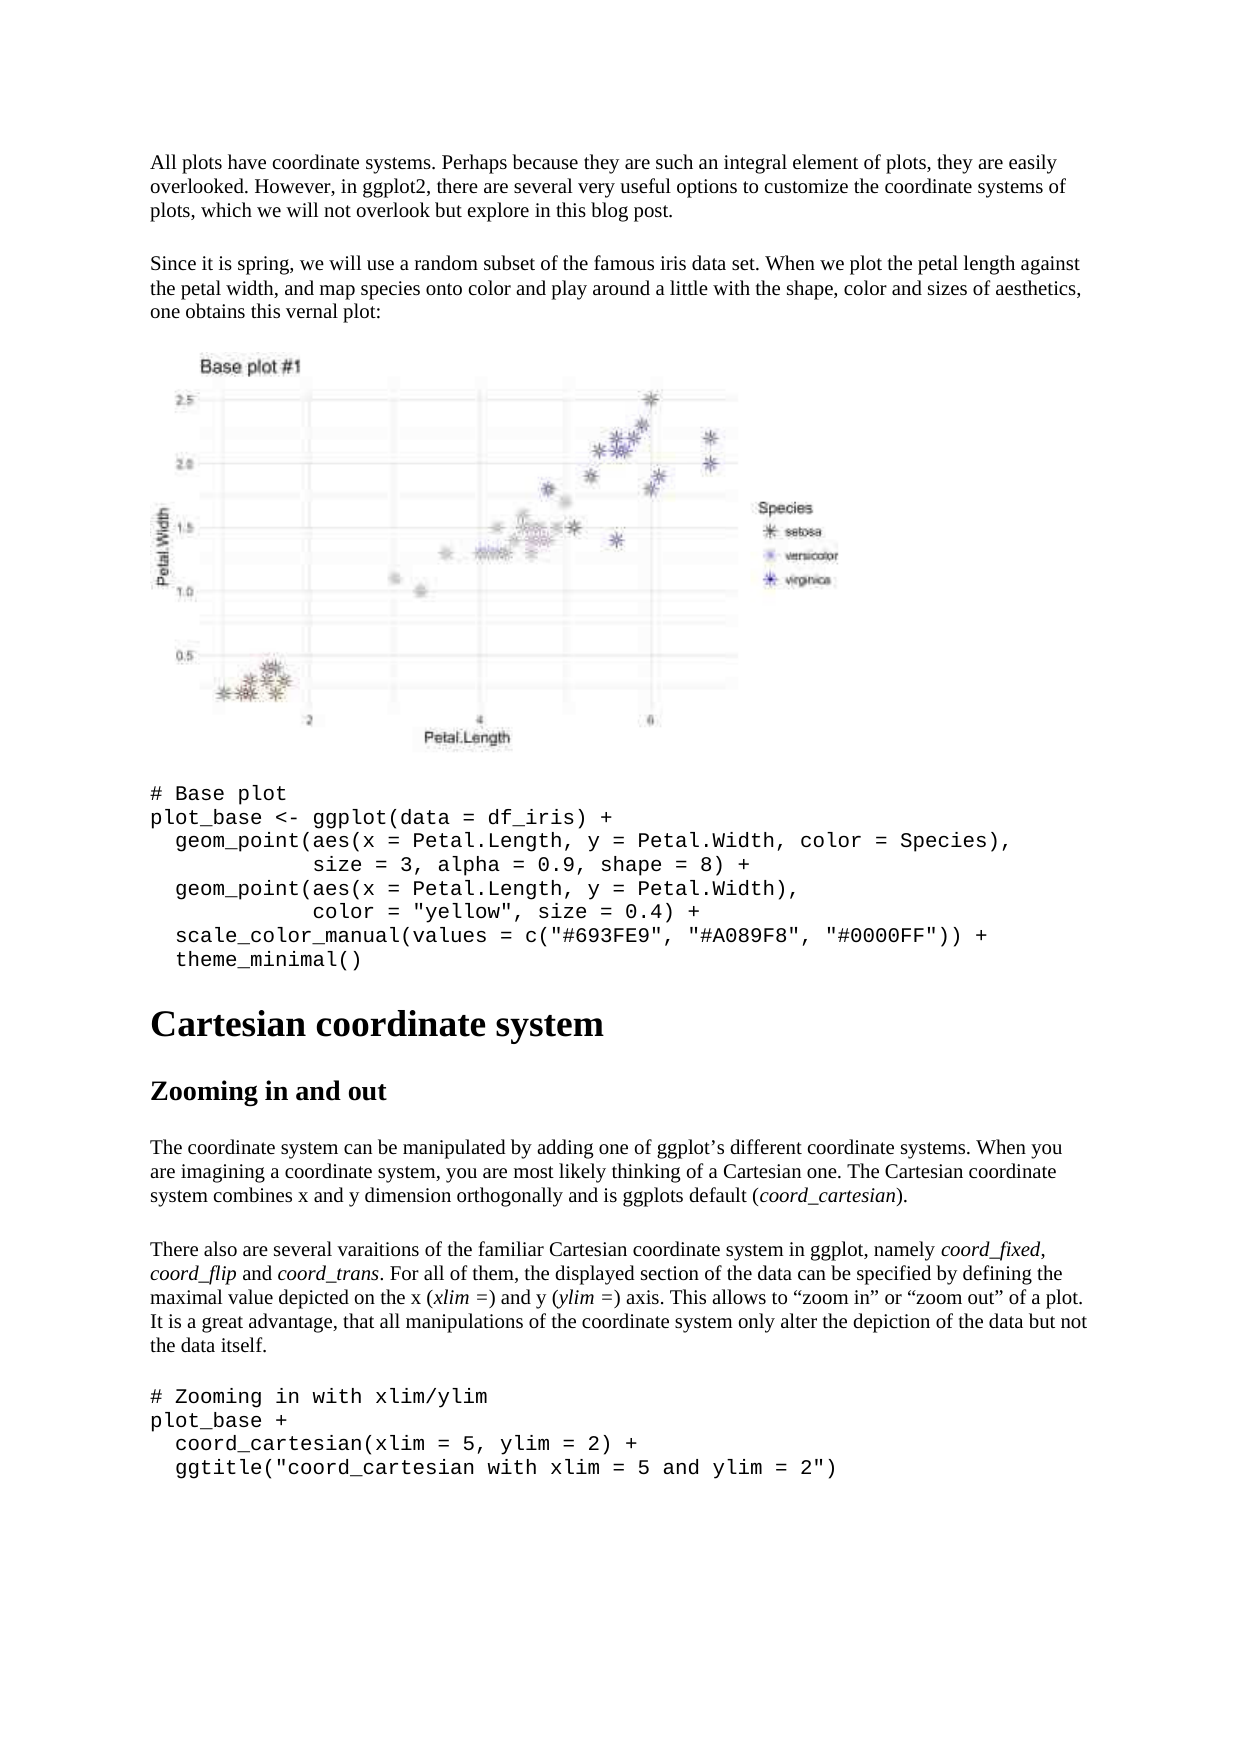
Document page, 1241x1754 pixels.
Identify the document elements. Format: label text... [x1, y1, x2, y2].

text There also are several varaitions of the familiar Cartesian coordinate system in ggplot, namely coord_fixed, coord_flip and coord_trans. For all of them, the displayed section of the data can be specified by defining the maximal value depicted on the x (xlim =) and y (ylim =) axis. This allows to “zoom in” or “zoom out” of a plot. It is a great advantage, that all manipulations of the coordinate system only alter the depiction of the data but not the data itself. [150, 1237, 1090, 1357]
text theme_minimal() [150, 949, 1090, 972]
text plot_base <- ggplot(data = df_iris) + [150, 807, 1090, 830]
text color = "yellow", size = 0.4) + [150, 901, 1090, 925]
text All plots have coordinate systems. Perhaps because they are such an integral element of plots, they are easily overlooked. However, in ggplot2, there are several very useful options to customize the coordinate systems of plots, which we will not overlook but explore in this blog post. [150, 150, 1090, 222]
text geom_point(aes(x = Petal.Length, y = Petal.Width, color = Species), [150, 830, 1090, 854]
text size = 3, alpha = 0.9, shape = 8) + [150, 854, 1090, 878]
text Zooming in and out [150, 1074, 1090, 1106]
text Since it is spring, we will use a random subset of the famous iris data set. When we plot the petal length against the petal width, and map species onto color and play around a little with the shape, color and sizes of aesthetics, one obtains this vernal plot: [150, 251, 1090, 323]
text scale_color_manual(values = c("#693FE9", "#A089F8", "#0000FF")) + [150, 925, 1090, 949]
text geom_point(aes(x = Petal.Length, y = Petal.Width), [150, 878, 1090, 901]
text # Base plot [150, 783, 1090, 807]
text The coordinate system can be manipulated by adding one of ggplot’s different coordinate systems. When you are imagining a coordinate system, you are most likely thinking of a Cartesian one. The Cartesian coordinate system combines x and y dimension orthogonally and is ggplots default (coord_cartesian). [150, 1135, 1090, 1207]
text # Zooming in with xlim/ylim [150, 1386, 1090, 1410]
text ggtitle("coord_cartesian with xlim = 5 and ylim = 2") [150, 1457, 1090, 1481]
text coord_cartesian(xlim = 5, ylim = 2) + [150, 1433, 1090, 1457]
picture [150, 352, 854, 754]
text plot_base + [150, 1410, 1090, 1433]
text Cartesian coordinate system [150, 1001, 1090, 1044]
